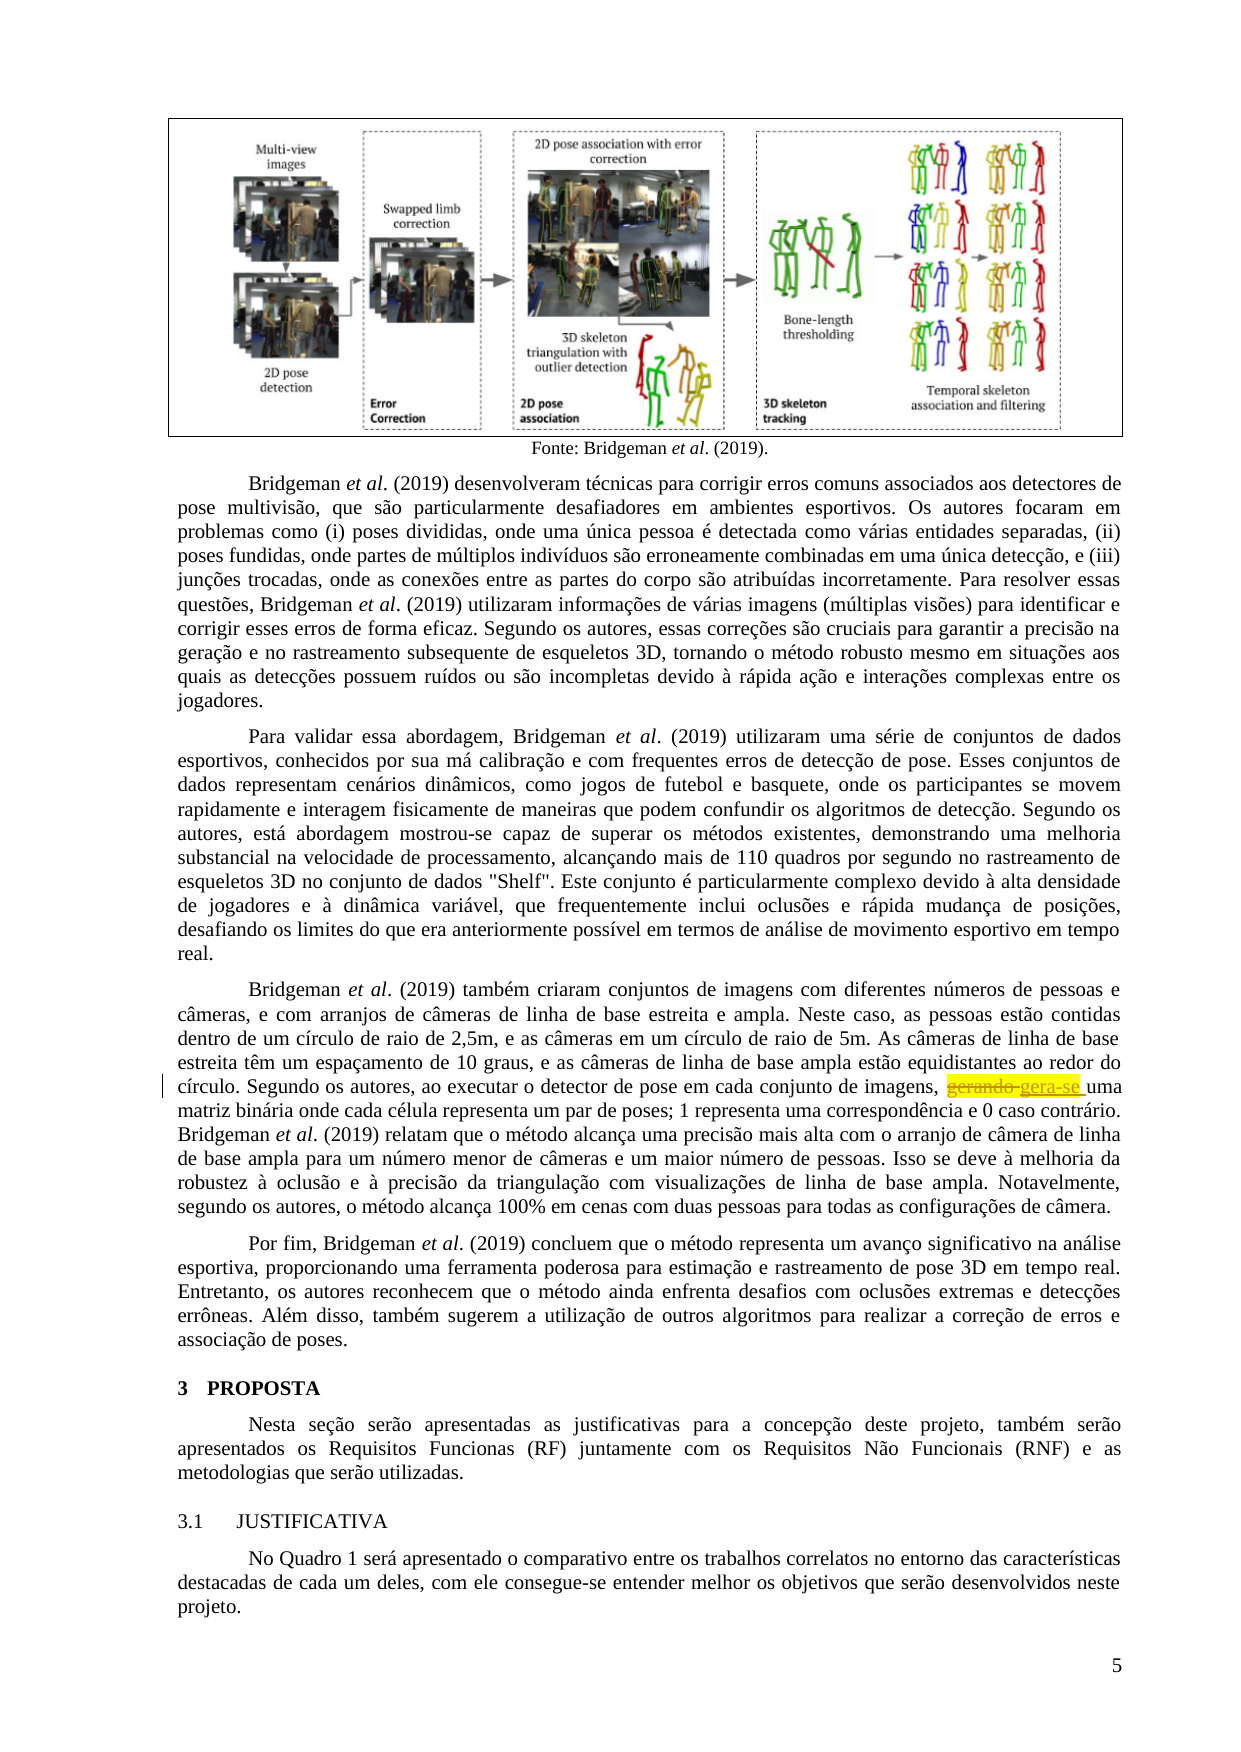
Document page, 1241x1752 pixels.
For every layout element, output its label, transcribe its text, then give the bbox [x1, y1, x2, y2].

subtitle proposta [177, 1376, 1122, 1400]
text No Quadro 1 será apresentado o comparativo entre os trabalhos correlatos no entorno das características destacadas de cada um deles, com ele consegue-se entender melhor os objetivos que serão desenvolvidos neste projeto. [177, 1546, 1122, 1618]
picture [228, 121, 1071, 434]
text Por fim, Bridgeman et al. (2019) concluem que o método representa um avanço significativo na análise esportiva, proporcionando uma ferramenta poderosa para estimação e rastreamento de pose 3D em tempo real. Entretanto, os autores reconhecem que o método ainda enfrenta desafios com oclusões extremas e detecções errôneas. Além disso, também sugerem a utilização de outros algoritmos para realizar a correção de erros e associação de poses. [177, 1231, 1122, 1351]
subtitle JUSTIFICATIVA [177, 1509, 1122, 1533]
text Para validar essa abordagem, Bridgeman et al. (2019) utilizaram uma série de conjuntos de dados esportivos, conhecidos por sua má calibração e com frequentes erros de detecção de pose. Esses conjuntos de dados representam cenários dinâmicos, como jogos de futebol e basquete, onde os participantes se movem rapidamente e interagem fisicamente de maneiras que podem confundir os algoritmos de detecção. Segundo os autores, está abordagem mostrou-se capaz de superar os métodos existentes, demonstrando uma melhoria substancial na velocidade de processamento, alcançando mais de 110 quadros por segundo no rastreamento de esqueletos 3D no conjunto de dados "Shelf". Este conjunto é particularmente complexo devido à alta densidade de jogadores e à dinâmica variável, que frequentemente inclui oclusões e rápida mudança de posições, desafiando os limites do que era anteriormente possível em termos de análise de movimento esportivo em tempo real. [177, 724, 1122, 965]
text Fonte: Bridgeman et al. (2019). [177, 437, 1122, 459]
text Bridgeman et al. (2019) também criaram conjuntos de imagens com diferentes números de pessoas e câmeras, e com arranjos de câmeras de linha de base estreita e ampla. Neste caso, as pessoas estão contidas dentro de um círculo de raio de 2,5m, e as câmeras em um círculo de raio de 5m. As câmeras de linha de base estreita têm um espaçamento de 10 graus, e as câmeras de linha de base ampla estão equidistantes ao redor do círculo. Segundo os autores, ao executar o detector de pose em cada conjunto de imagens, uma matriz binária onde cada célula representa um par de poses; 1 representa uma correspondência e 0 caso contrário. Bridgeman et al. (2019) relatam que o método alcança uma precisão mais alta com o arranjo de câmera de linha de base ampla para um número menor de câmeras e um maior número de pessoas. Isso se deve à melhoria da robustez à oclusão e à precisão da triangulação com visualizações de linha de base ampla. Notavelmente, segundo os autores, o método alcança 100% em cenas com duas pessoas para todas as configurações de câmera. [177, 977, 1122, 1218]
text Nesta seção serão apresentadas as justificativas para a concepção deste projeto, também serão apresentados os Requisitos Funcionas (RF) juntamente com os Requisitos Não Funcionais (RNF) e as metodologias que serão utilizadas. [177, 1412, 1122, 1484]
